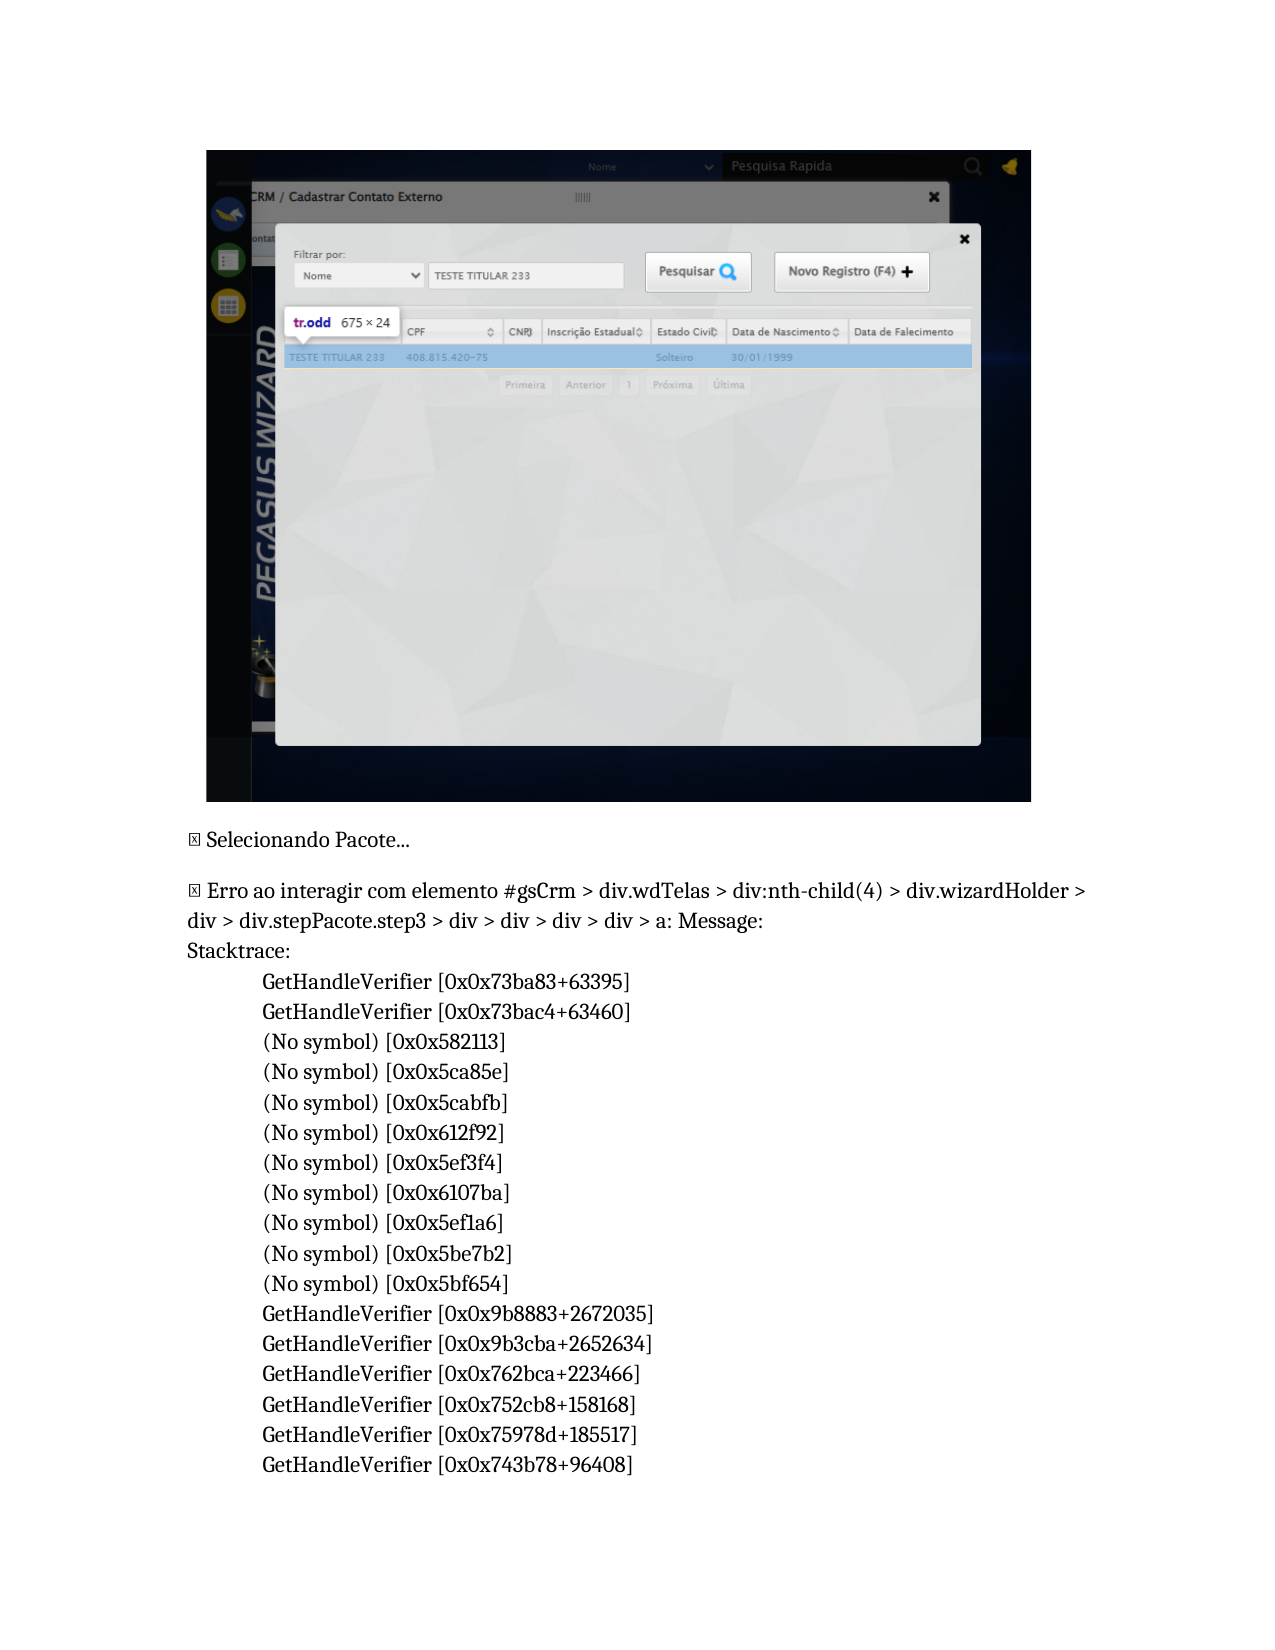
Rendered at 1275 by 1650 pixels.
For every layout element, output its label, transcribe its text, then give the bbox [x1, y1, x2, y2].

text 🔄 Selecionando Pacote... [187, 827, 1087, 853]
picture [206, 150, 1032, 802]
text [187, 878, 1087, 1478]
